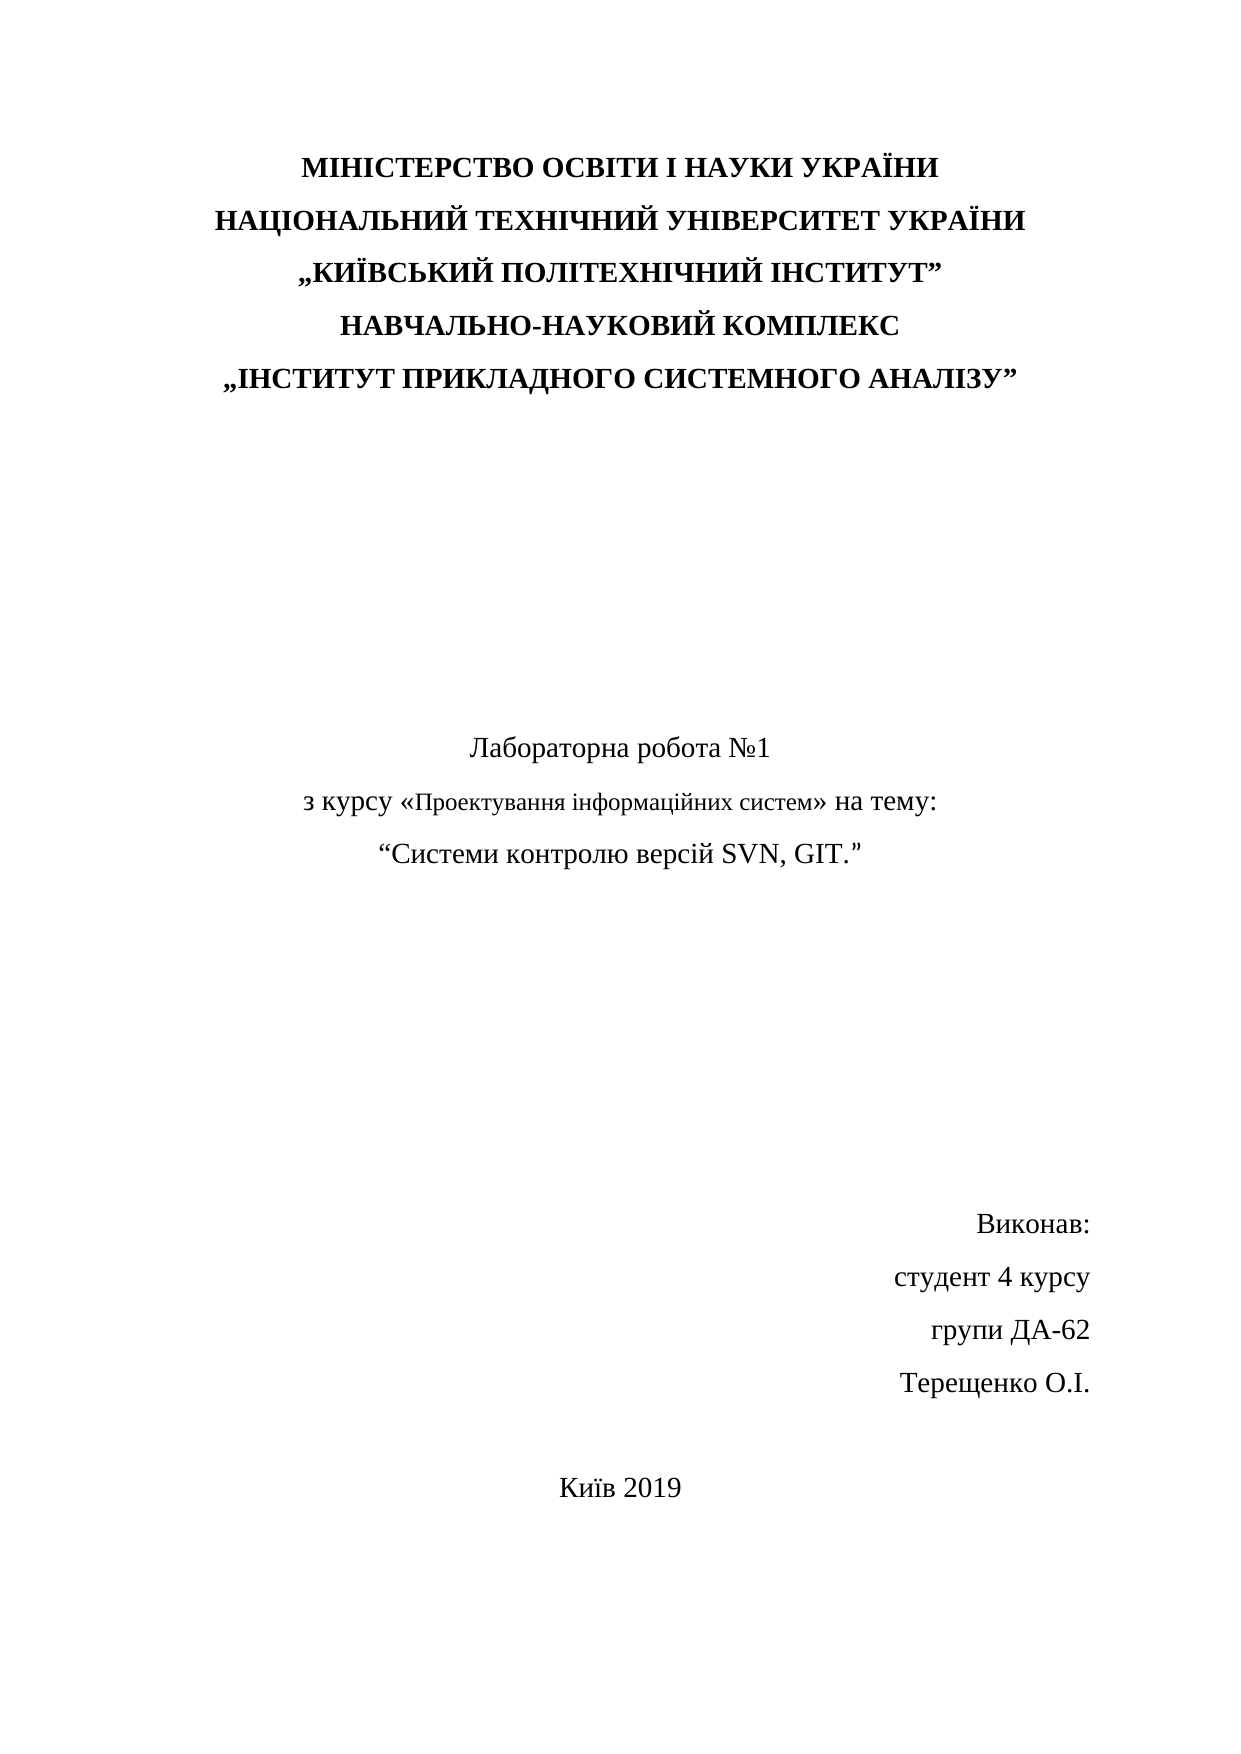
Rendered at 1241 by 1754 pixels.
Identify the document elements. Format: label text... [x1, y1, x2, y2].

text “Системи контролю версій SVN, GIT.” [150, 835, 1090, 871]
text Київ 2019 [150, 1470, 1090, 1504]
text МІНІСТЕРСТВО ОСВІТИ І НАУКИ УКРАЇНИ [150, 150, 1090, 183]
text групи ДА-62 [150, 1312, 1090, 1345]
text „КИЇВСЬКИЙ ПОЛІТЕХНІЧНИЙ ІНСТИТУТ” [150, 256, 1090, 289]
text студент 4 курсу [150, 1259, 1090, 1293]
text „ІНСТИТУТ ПРИКЛАДНОГО СИСТЕМНОГО АНАЛІЗУ” [150, 361, 1090, 395]
text з курсу «Проектування інформаційних систем» на тему: [150, 783, 1090, 816]
text НАВЧАЛЬНО-НАУКОВИЙ КОМПЛЕКС [150, 308, 1090, 342]
text Терещенко О.І. [150, 1365, 1090, 1398]
text Лабораторна робота №1 [150, 730, 1090, 763]
text НАЦІОНАЛЬНИЙ ТЕХНІЧНИЙ УНІВЕРСИТЕТ УКРАЇНИ [150, 203, 1090, 236]
text Виконав: [150, 1206, 1090, 1240]
